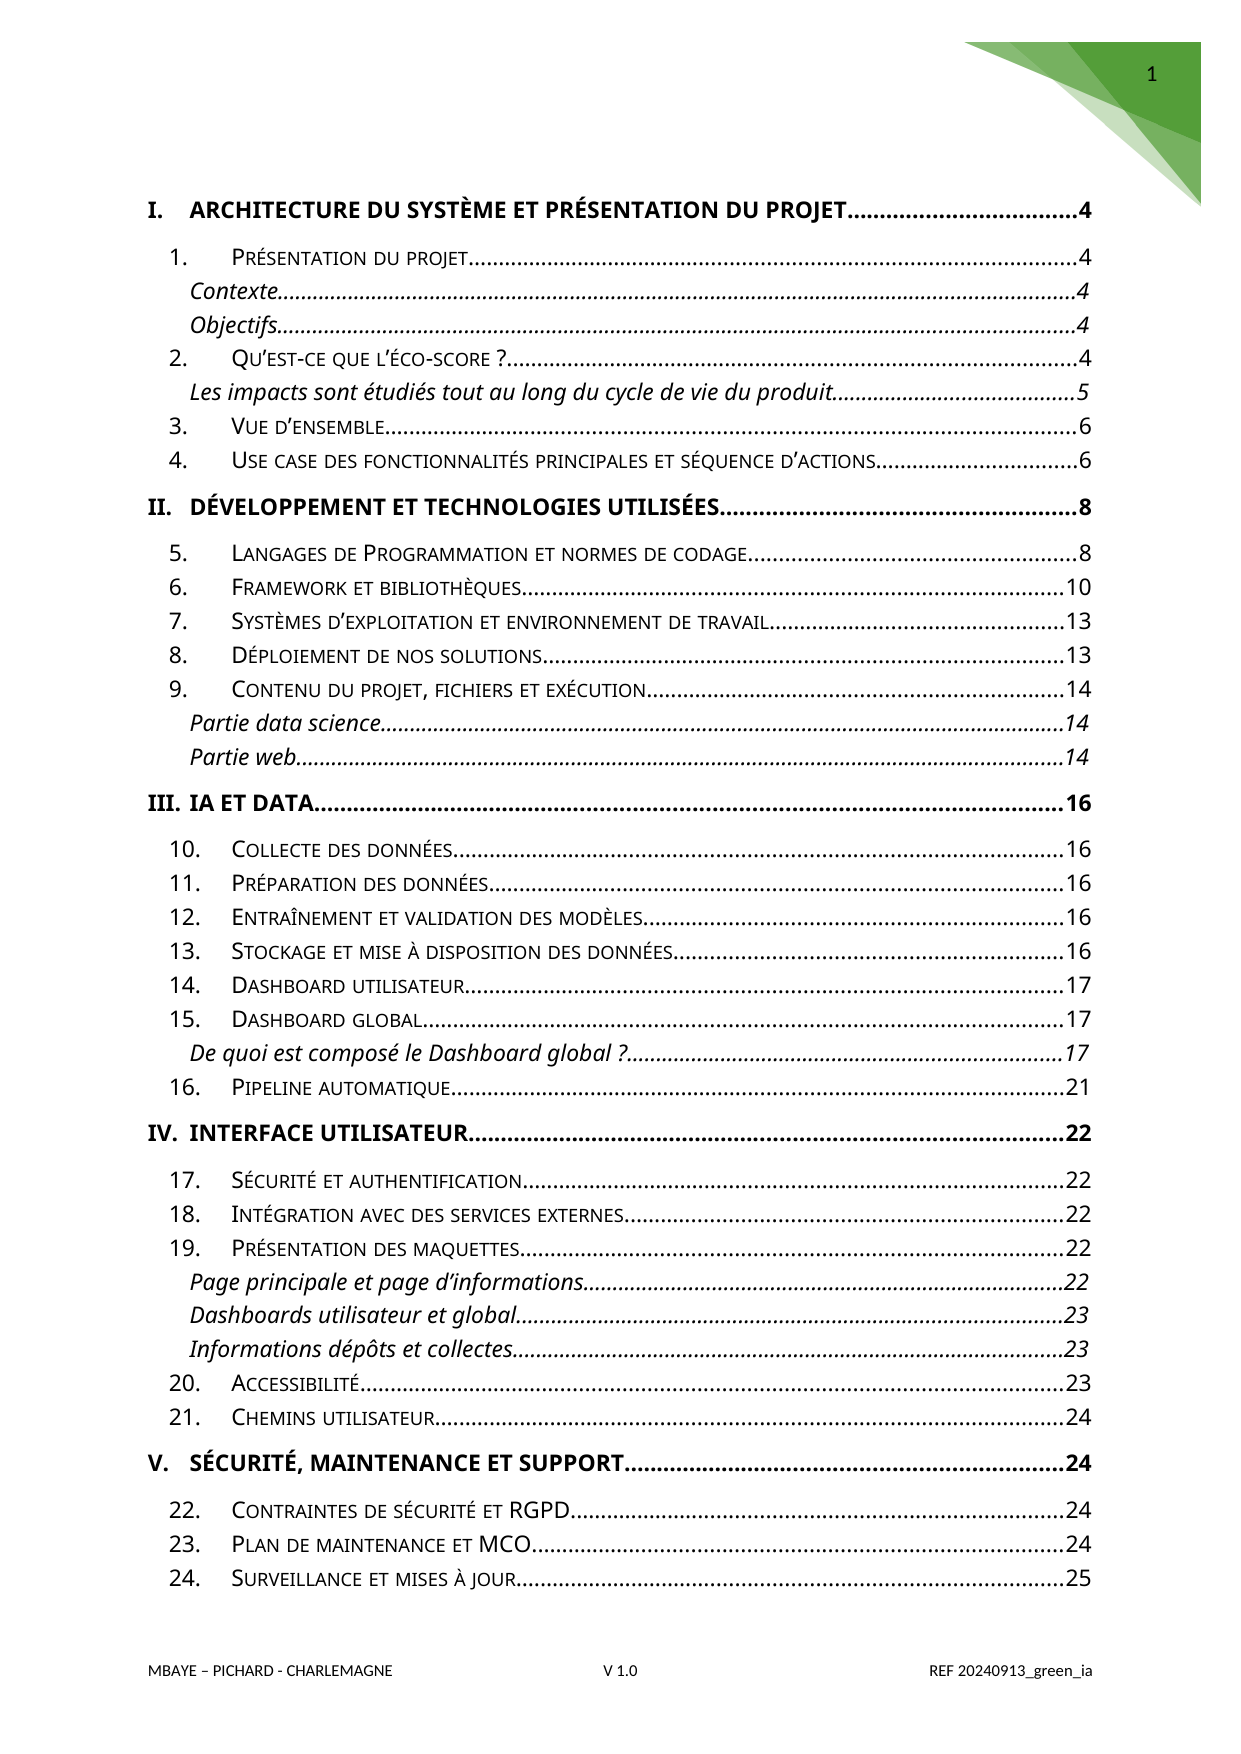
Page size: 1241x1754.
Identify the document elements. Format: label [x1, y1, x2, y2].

picture [962, 42, 1201, 207]
